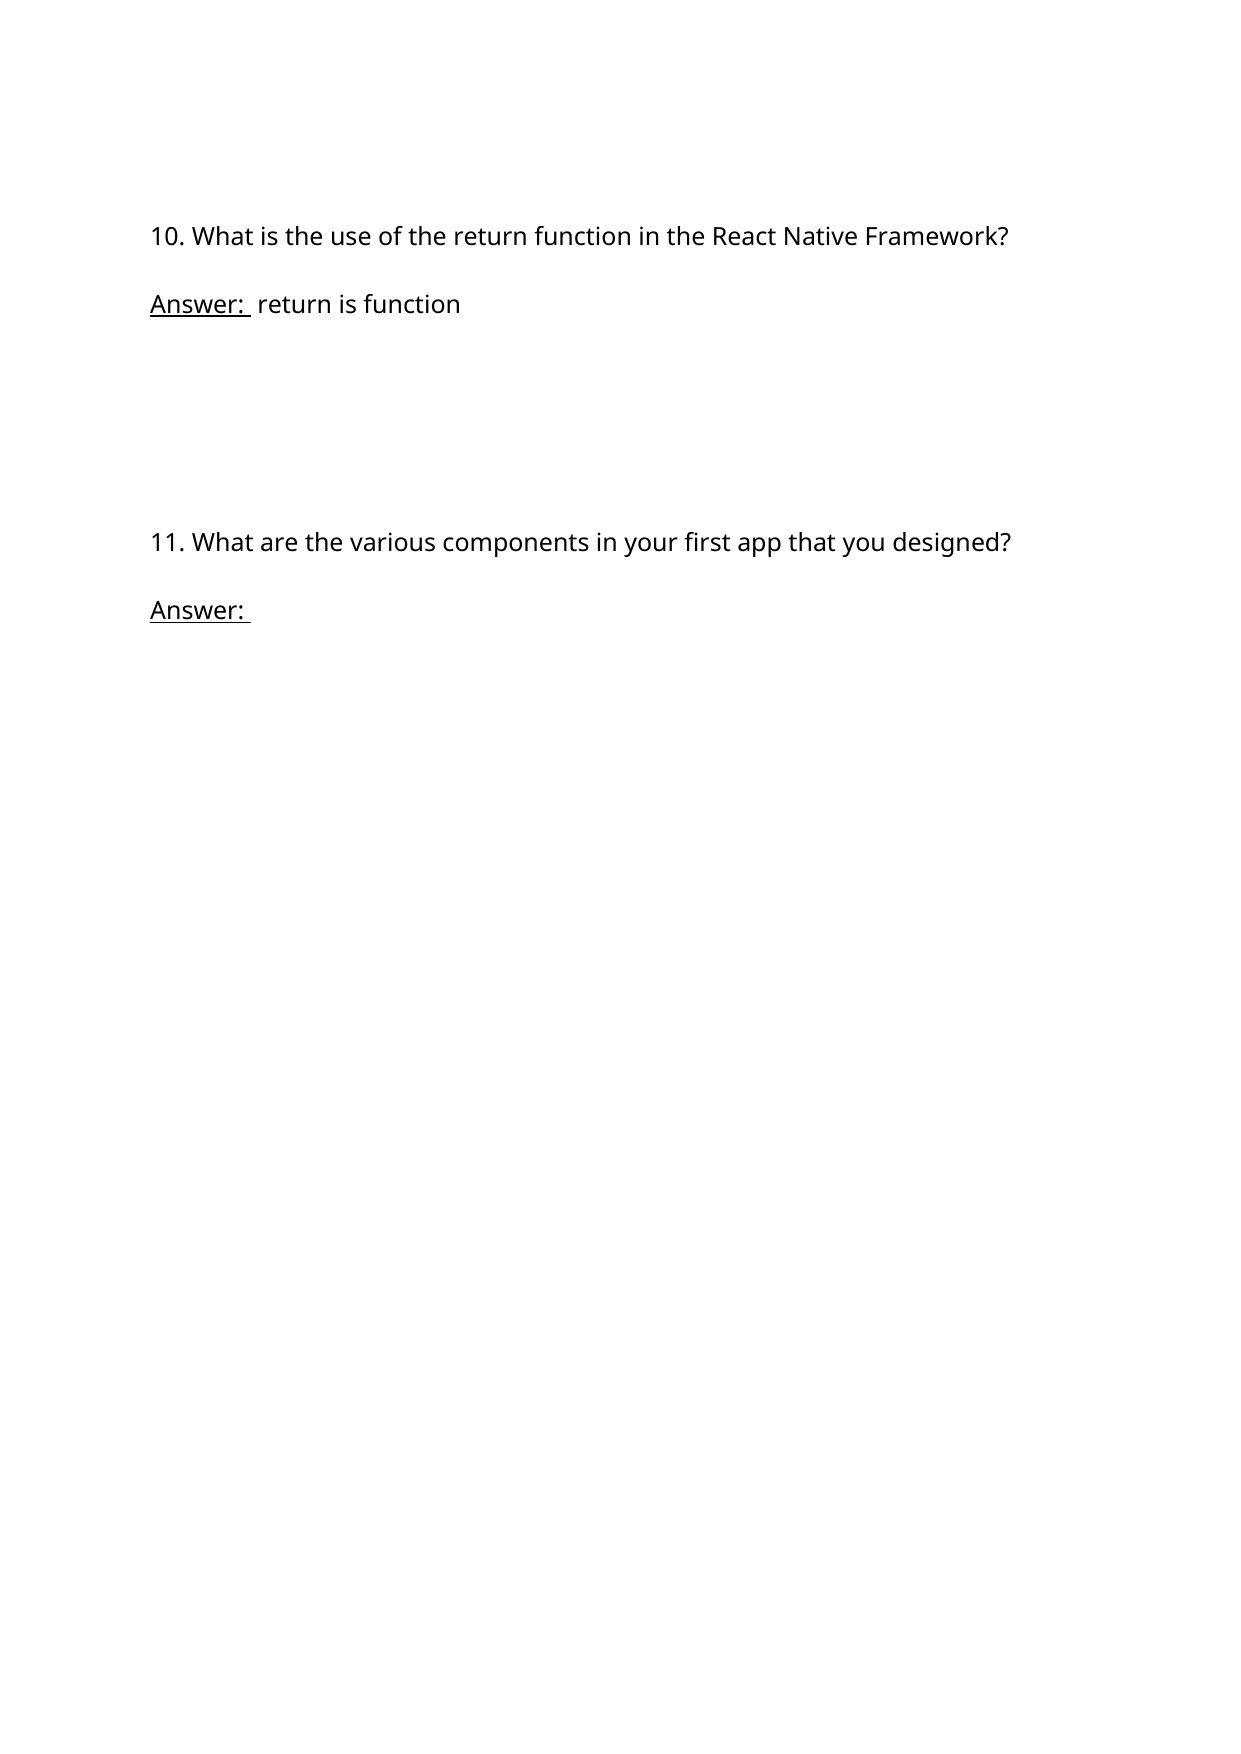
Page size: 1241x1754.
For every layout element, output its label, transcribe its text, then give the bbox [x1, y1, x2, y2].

text 11. What are the various components in your first app that you designed? [150, 525, 1090, 559]
text Answer: return is function [150, 286, 1090, 320]
text 10. What is the use of the return function in the React Native Framework? [150, 218, 1090, 252]
text Answer: [150, 593, 1090, 627]
